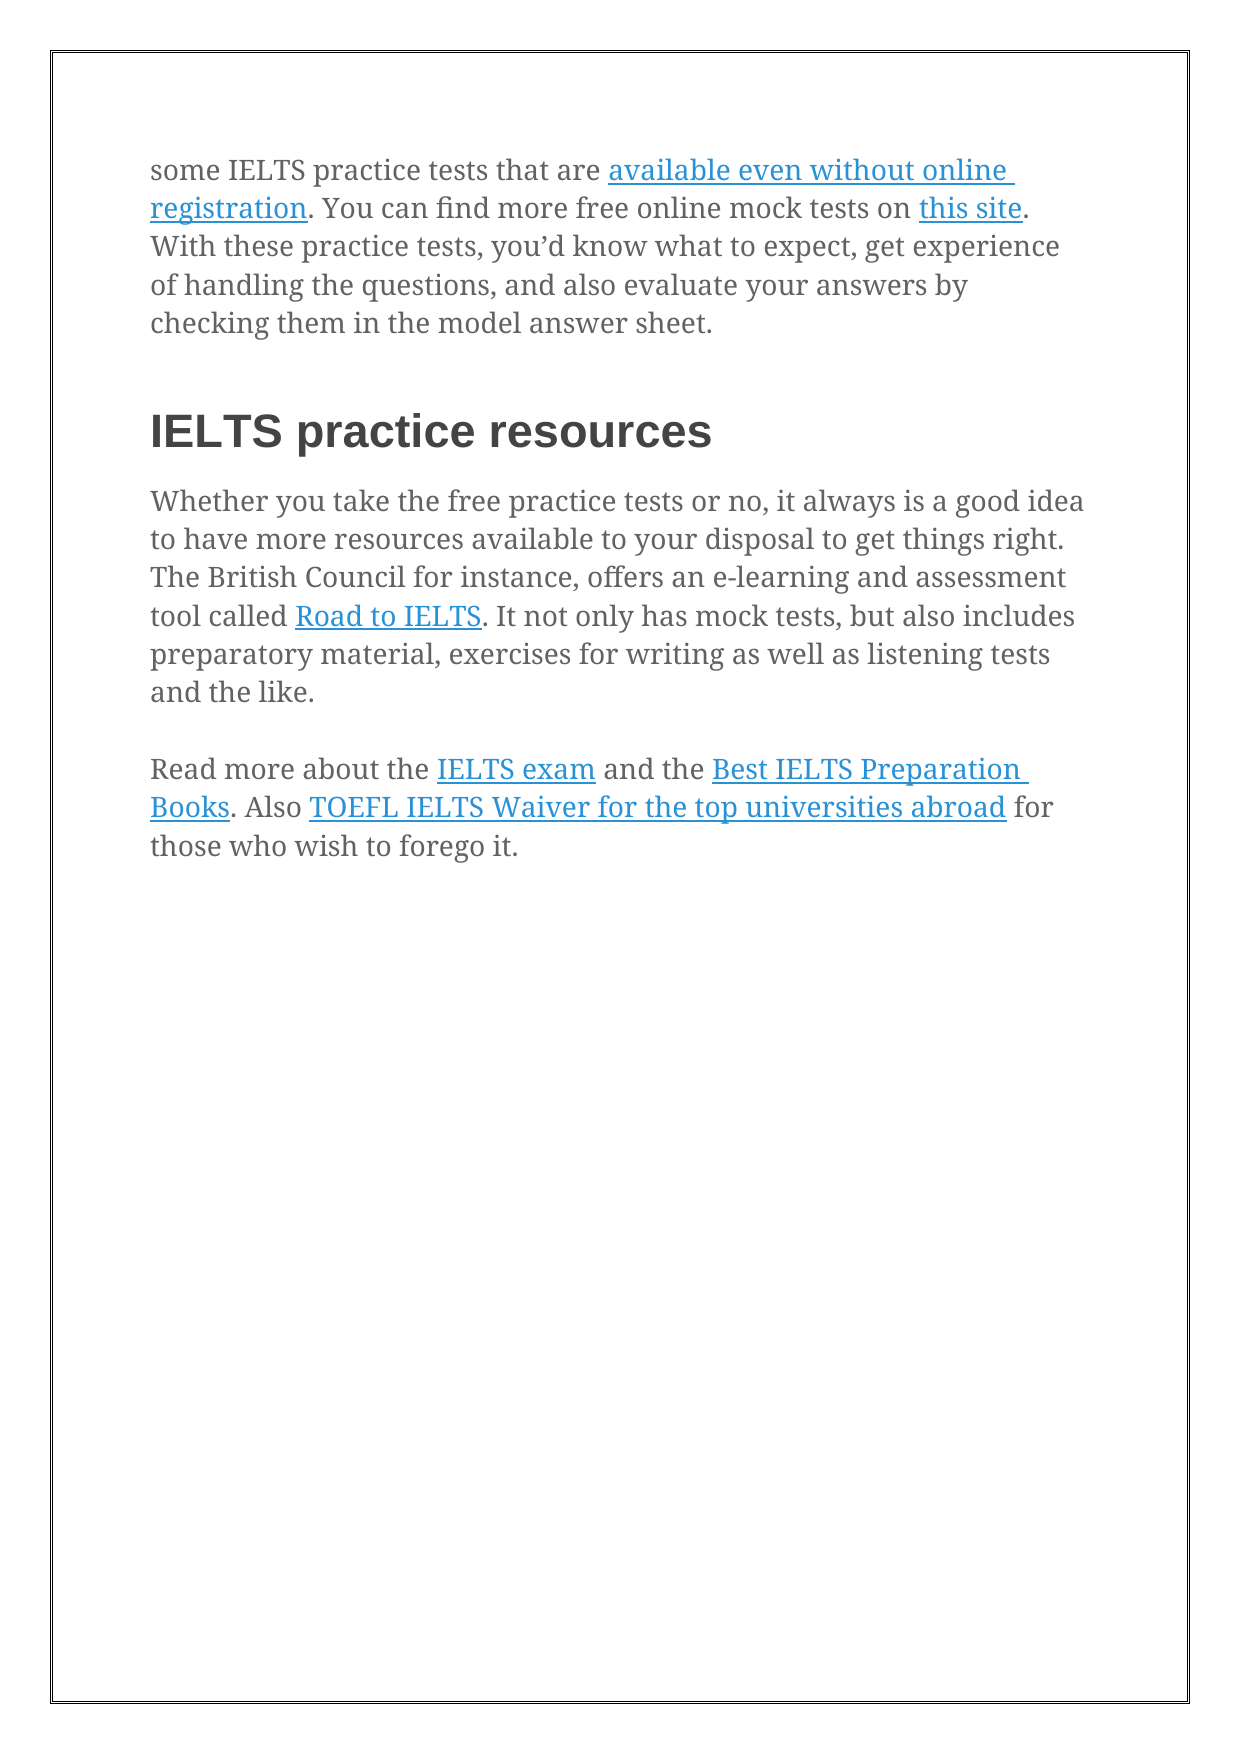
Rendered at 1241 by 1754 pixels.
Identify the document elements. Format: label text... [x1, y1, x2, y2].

text Whether you take the free practice tests or no, it always is a good idea to have more resources available to your disposal to get things right. The British Council for instance, offers an e-learning and assessment tool called Road to IELTS. It not only has mock tests, but also includes preparatory material, exercises for writing as well as listening tests and the like. Read more about the IELTS exam and the Best IELTS Preparation Books. Also TOEFL IELTS Waiver for the top universities abroad for those who wish to forego it. [150, 481, 1090, 864]
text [150, 150, 1090, 227]
text With these practice tests, you’d know what to expect, get experience of handling the questions, and also evaluate your answers by checking them in the model answer sheet. [150, 227, 1090, 380]
text IELTS practice resources [150, 403, 1090, 457]
